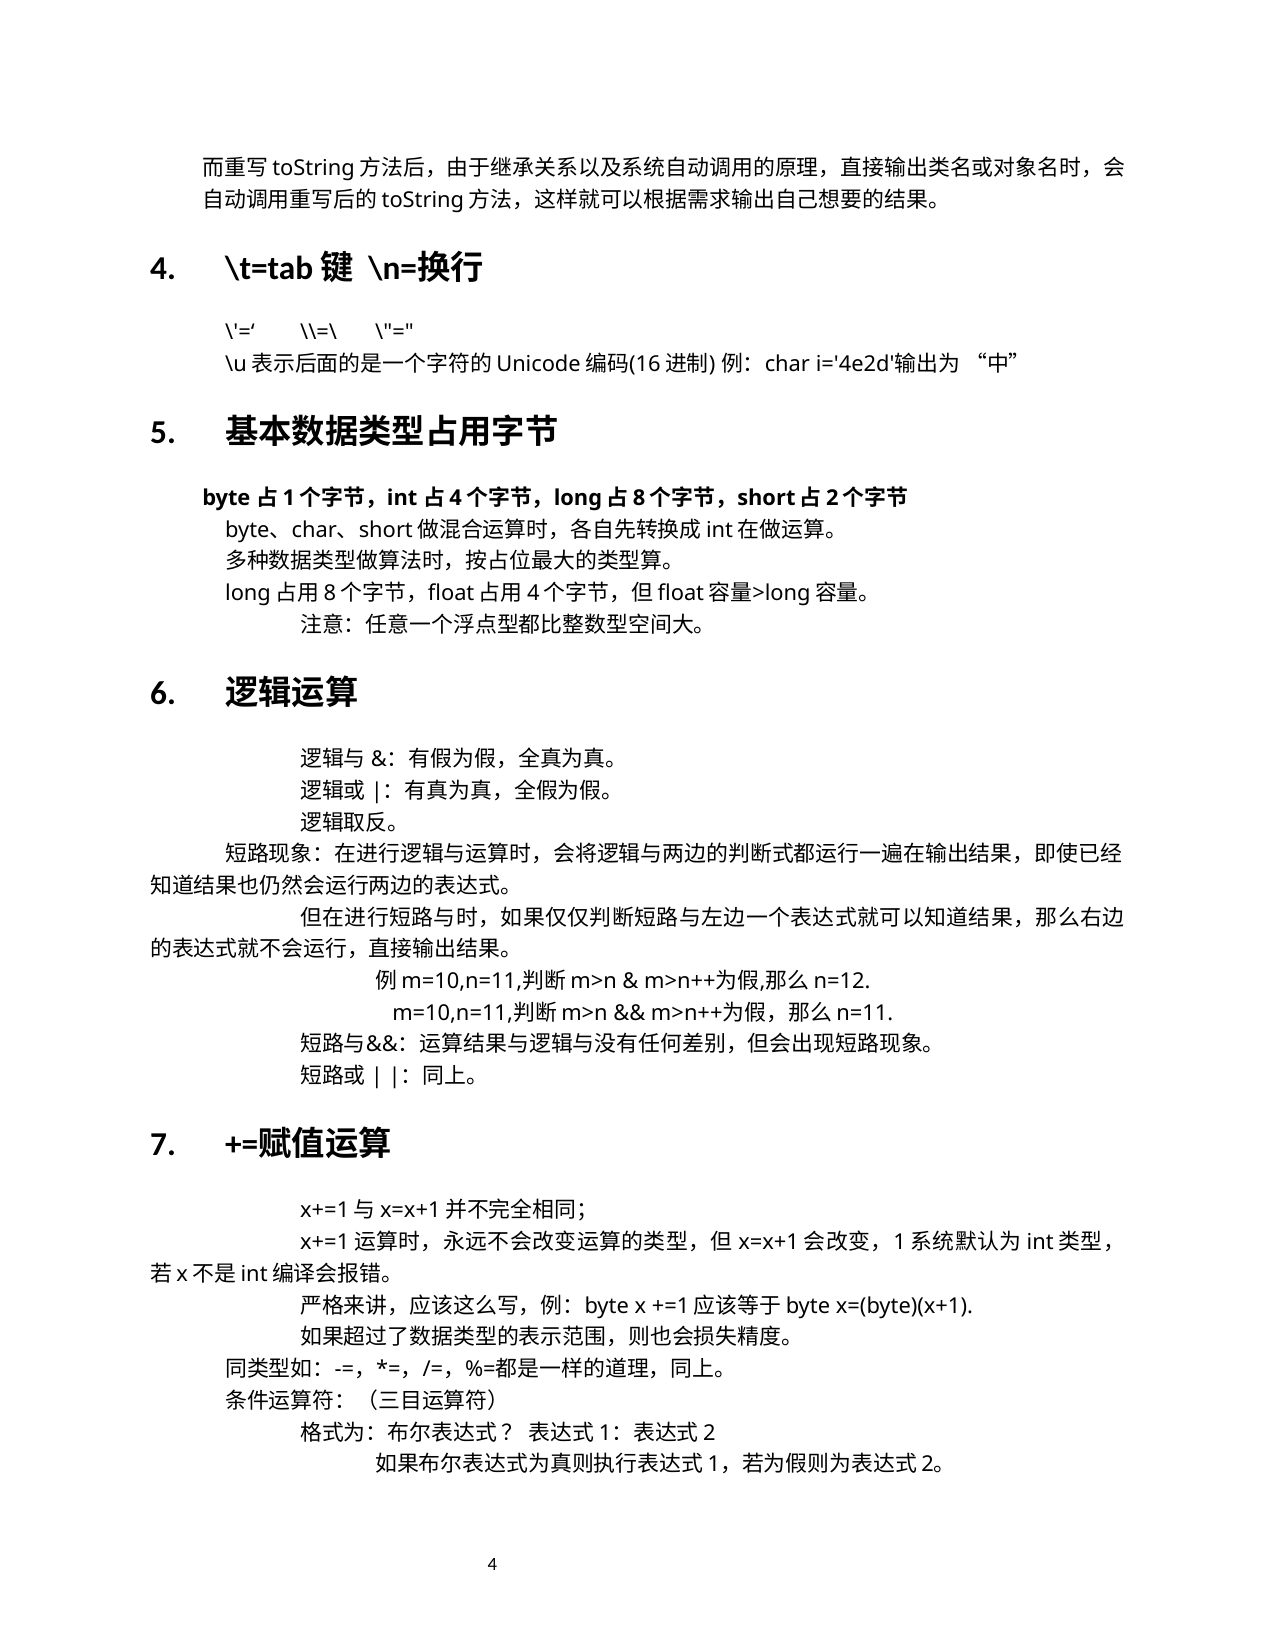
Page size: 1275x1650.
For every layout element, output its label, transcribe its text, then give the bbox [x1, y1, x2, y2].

text 如果超过了数据类型的表示范围，则也会损失精度。 [150, 1319, 1125, 1351]
text 短路与&&：运算结果与逻辑与没有任何差别，但会出现短路现象。 [150, 1026, 1125, 1058]
text byte 占1个字节，int 占4个字节，long占8个字节，short占2个字节 [150, 480, 1125, 512]
text 格式为：布尔表达式 ？ 表达式1：表达式2 [150, 1414, 1125, 1446]
text \u表示后面的是一个字符的Unicode编码(16进制) 例：char i='4e2d'输出为 “中” [150, 346, 1125, 377]
text x+=1运算时，永远不会改变运算的类型，但x=x+1会改变，1系统默认为int类型，若x不是int编译会报错。 [150, 1224, 1125, 1288]
text 但在进行短路与时，如果仅仅判断短路与左边一个表达式就可以知道结果，那么右边的表达式就不会运行，直接输出结果。 [150, 899, 1125, 963]
text 例m=10,n=11,判断m>n & m>n++为假,那么n=12. [150, 963, 1125, 994]
text 如果布尔表达式为真则执行表达式1，若为假则为表达式2。 [150, 1446, 1125, 1478]
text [202, 150, 1125, 213]
subtitle 6. 逻辑运算 [150, 666, 1125, 714]
text long占用8个字节，float占用4个字节，但float容量>long容量。 [150, 575, 1125, 607]
subtitle 基本数据类型占用字节 [150, 404, 1125, 453]
text 逻辑与 &：有假为假，全真为真。 [150, 741, 1125, 773]
subtitle 7. +=赋值运算 [150, 1117, 1125, 1165]
text byte、char、short做混合运算时，各自先转换成int在做运算。 [150, 512, 1125, 543]
text 条件运算符：（三目运算符） [150, 1383, 1125, 1414]
subtitle \t=tab键 \n=换行 [150, 241, 1125, 289]
text x+=1与x=x+1并不完全相同； [150, 1192, 1125, 1224]
text 同类型如：-=，*=，/=，%=都是一样的道理，同上。 [150, 1351, 1125, 1383]
text 严格来讲，应该这么写，例：byte x +=1应该等于byte x=(byte)(x+1). [150, 1288, 1125, 1319]
text 短路或 | |：同上。 [150, 1058, 1125, 1090]
text 注意：任意一个浮点型都比整数型空间大。 [150, 607, 1125, 638]
text m=10,n=11,判断m>n && m>n++为假，那么n=11. [150, 994, 1125, 1026]
text 逻辑取反。 [150, 804, 1125, 836]
text \'=‘ \\=\ \"=" [150, 316, 1125, 346]
text 多种数据类型做算法时，按占位最大的类型算。 [150, 543, 1125, 575]
text 短路现象：在进行逻辑与运算时，会将逻辑与两边的判断式都运行一遍在输出结果，即使已经知道结果也仍然会运行两边的表达式。 [150, 836, 1125, 899]
text 逻辑或 |：有真为真，全假为假。 [150, 773, 1125, 804]
